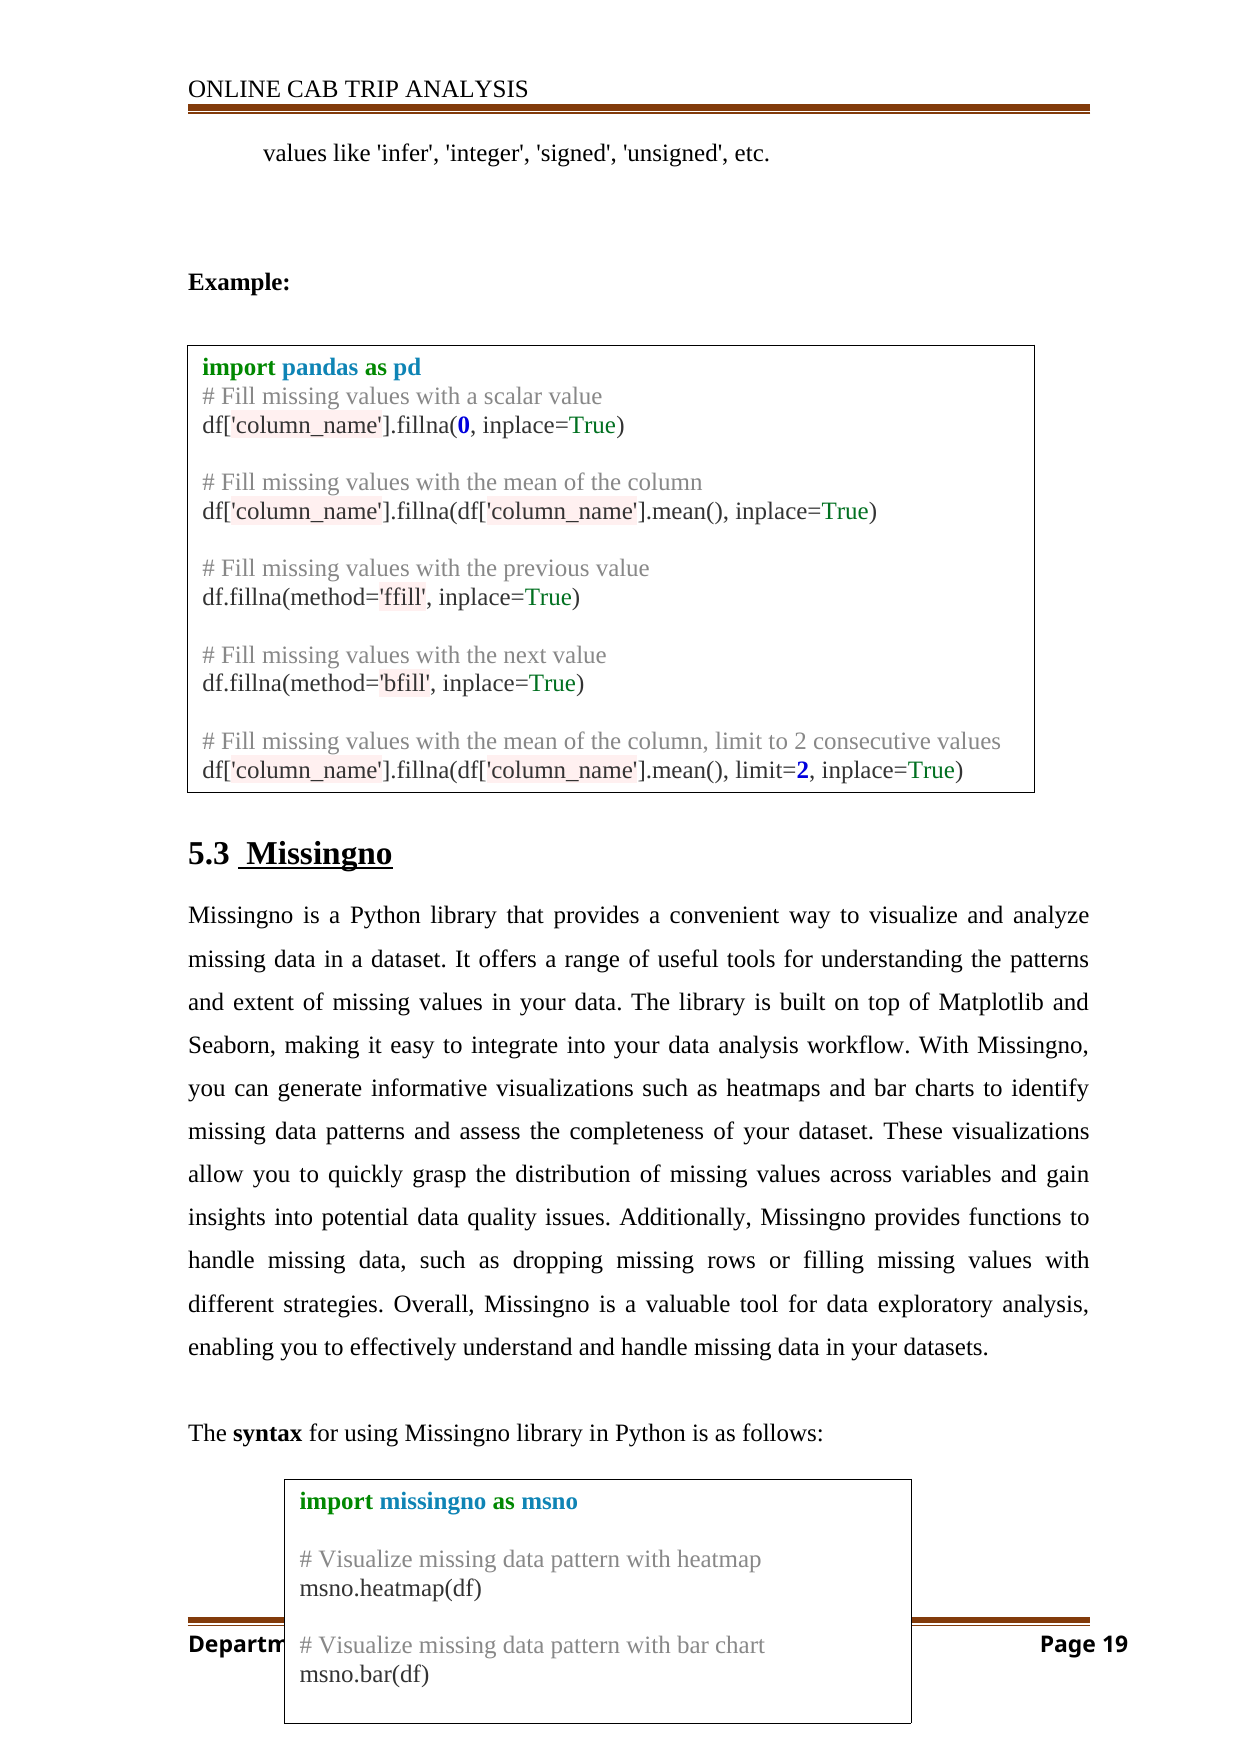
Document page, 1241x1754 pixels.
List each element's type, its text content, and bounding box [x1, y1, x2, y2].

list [225, 138, 1090, 167]
text The syntax for using Missingno library in Python is as follows: [188, 1418, 1090, 1447]
text 5.3 Missingno [188, 330, 1090, 872]
text Missingno is a Python library that provides a convenient way to visualize and analyze missing data in a dataset. It offers a range of useful tools for understanding the patterns and extent of missing values in your data. The library is built on top of Matplotlib and Seaborn, making it easy to integrate into your data analysis workflow. With Missingno, you can generate informative visualizations such as heatmaps and bar charts to identify missing data patterns and assess the completeness of your dataset. These visualizations allow you to quickly grasp the distribution of missing values across variables and gain insights into potential data quality issues. Additionally, Missingno provides functions to handle missing data, such as dropping missing rows or filling missing values with different strategies. Overall, Missingno is a valuable tool for data exploratory analysis, enabling you to effectively understand and handle missing data in your datasets. [188, 901, 1090, 1361]
text Example: [188, 267, 1090, 296]
